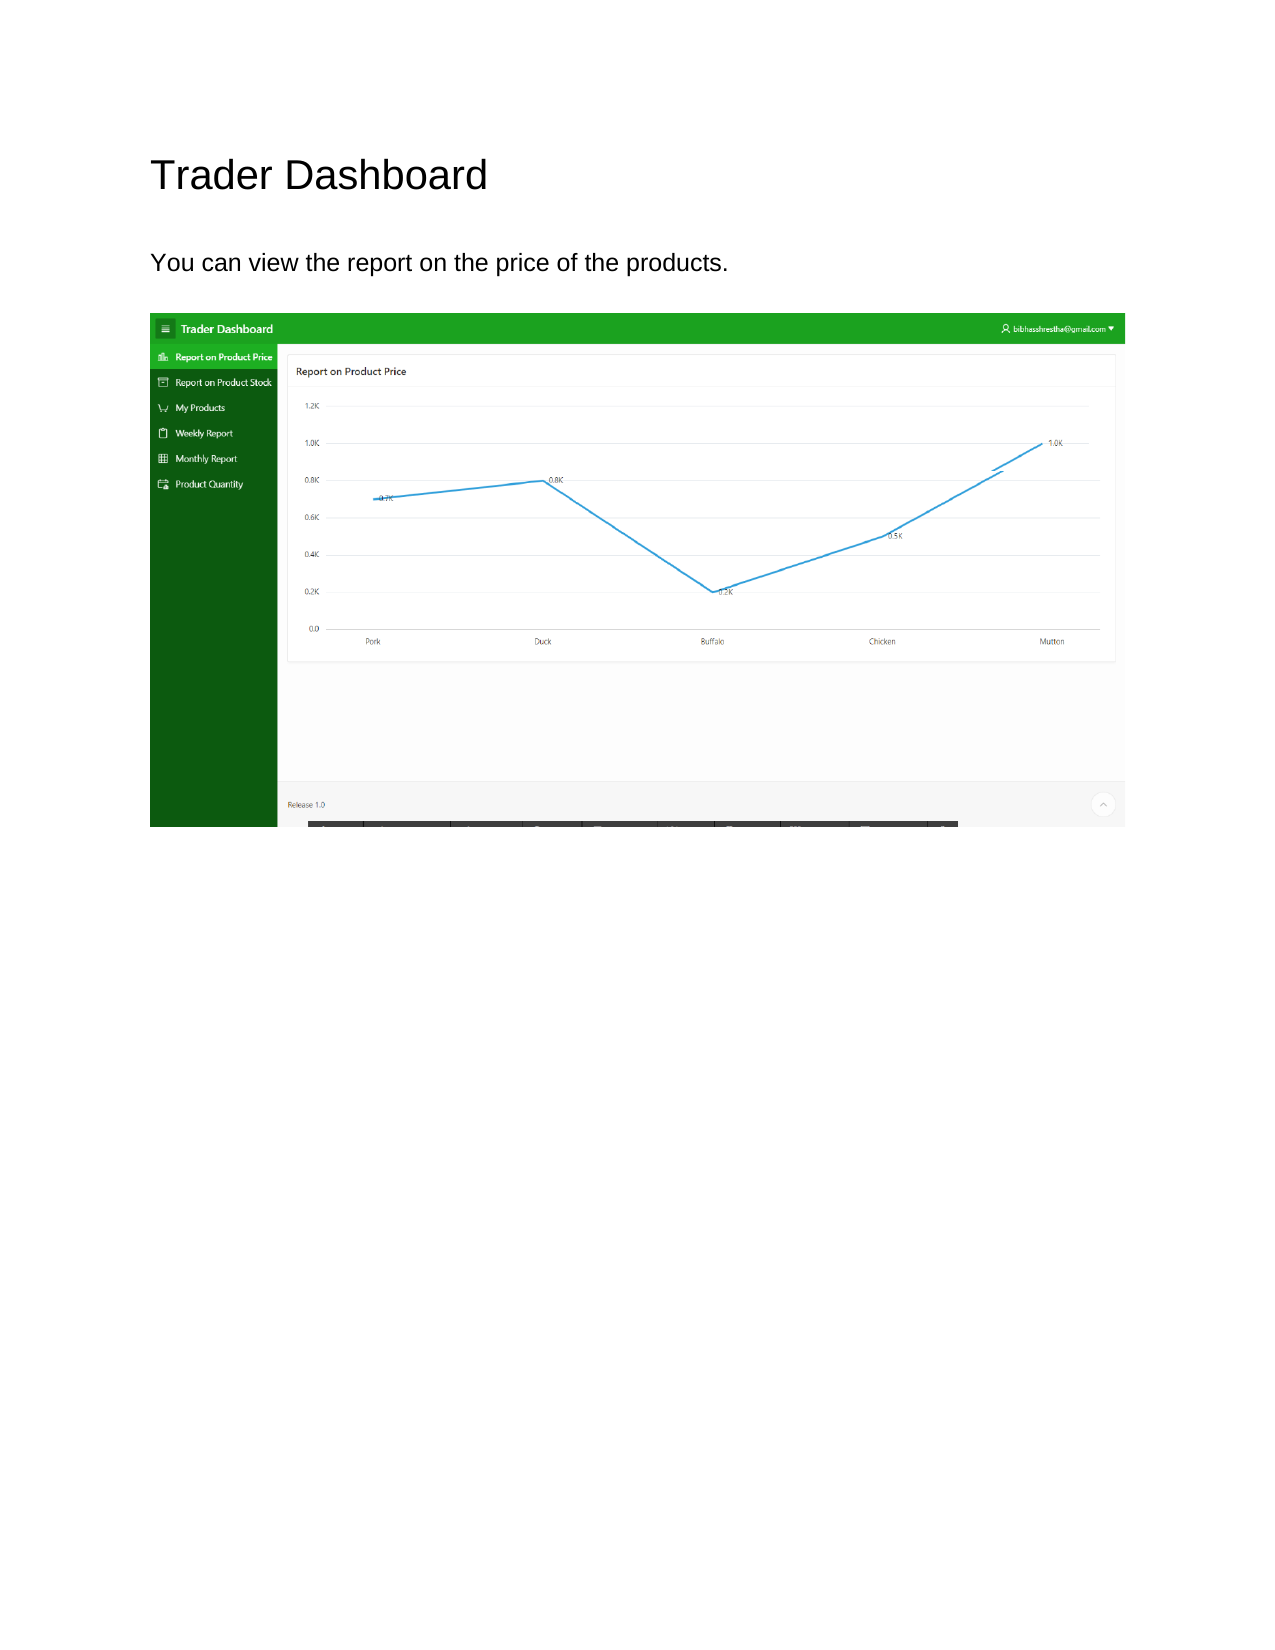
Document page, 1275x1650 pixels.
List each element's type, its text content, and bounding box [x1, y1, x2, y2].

text You can view the report on the price of the products. [150, 248, 1125, 277]
picture [150, 313, 1125, 827]
subtitle Trader Dashboard [150, 150, 1125, 198]
